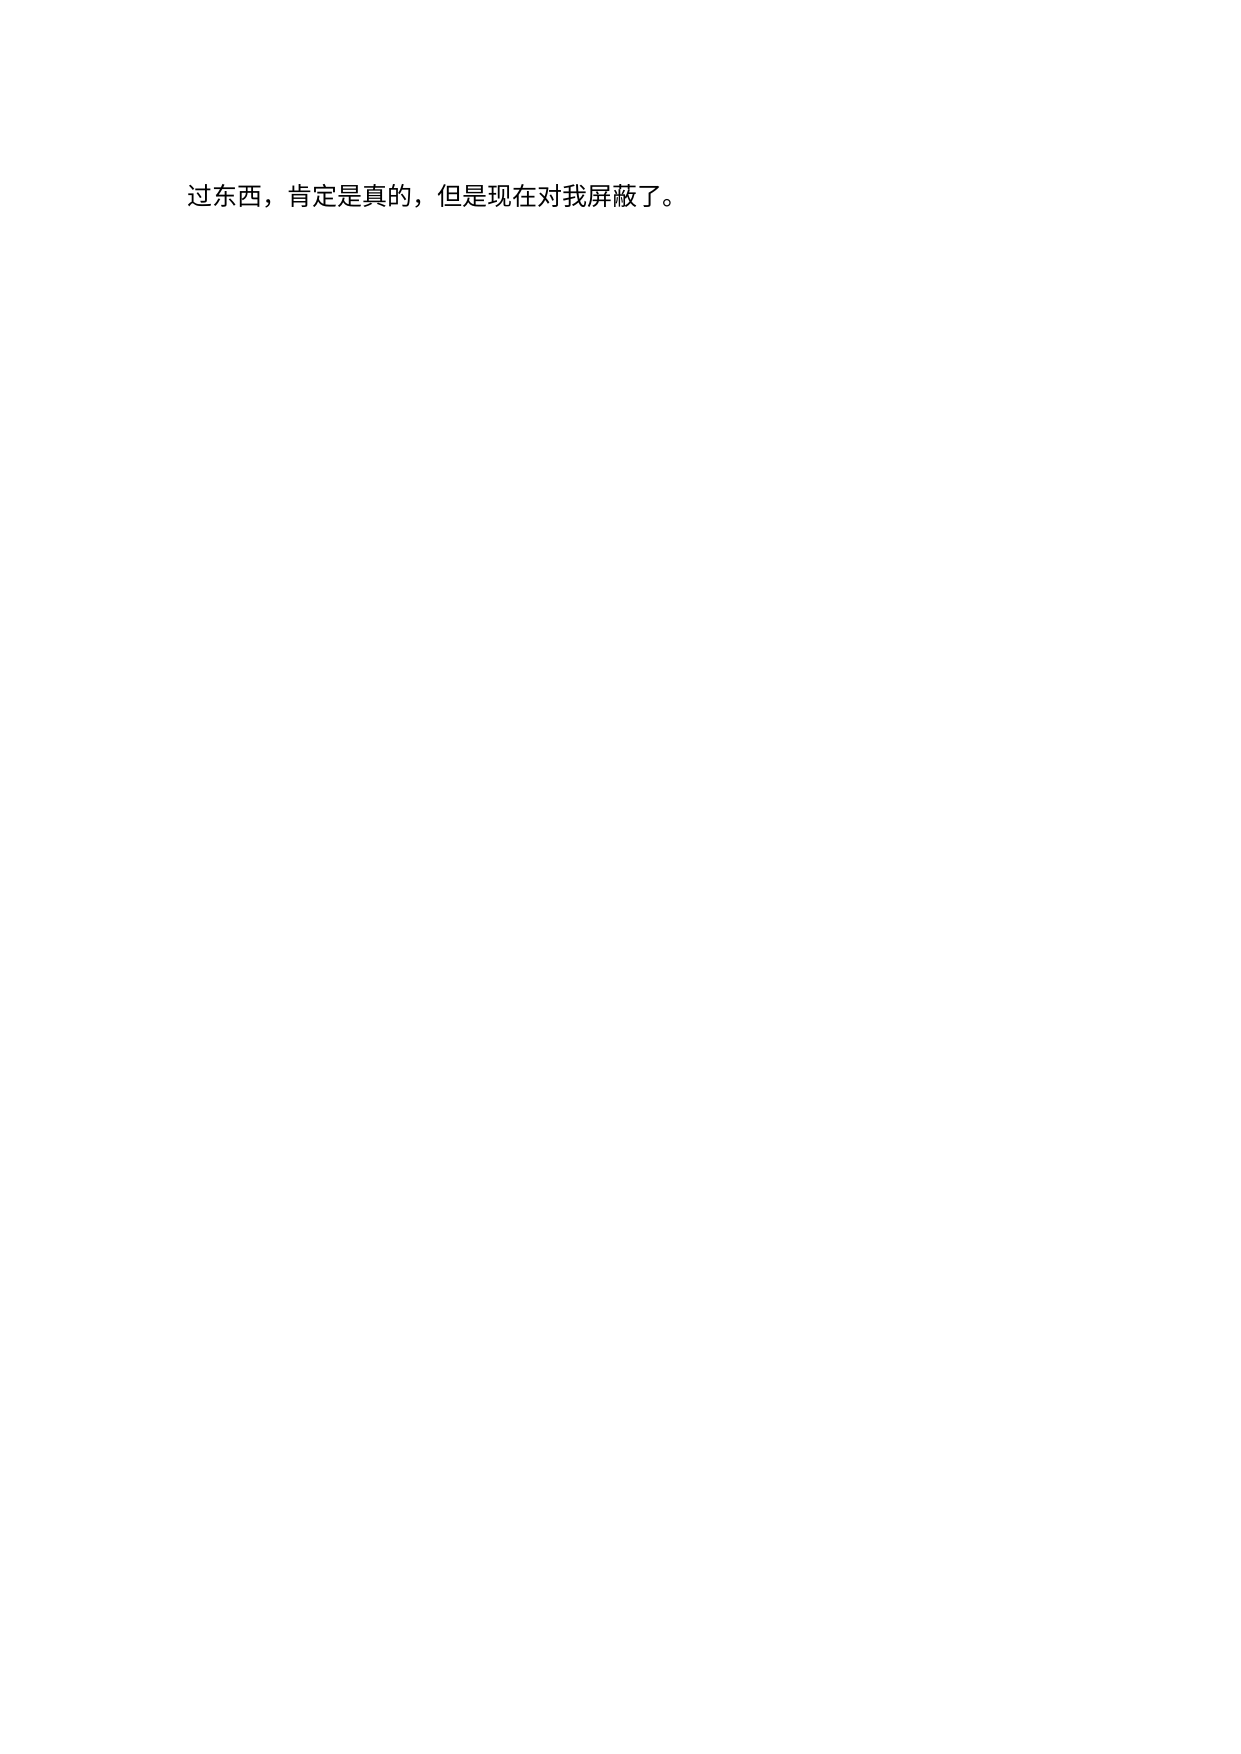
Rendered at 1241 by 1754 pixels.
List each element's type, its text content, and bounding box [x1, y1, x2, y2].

text 起因：我在知乎上回答问题的时候有人联系我想请我帮忙做一下毕设里面的技术问题，我想着在家闲着就帮帮忙，还有报酬，但是前天我给她QQ远程部署好前后端之后，对方就像失踪了一样，我怎么问也不回复我了，我当时真是太天真了，本着相互信任，结果换来这个，所以想请大家帮忙找这个人，我联系不上了。 目前有的信息（我现在都怀疑这个女生用的是小号）： 1.对方的QQ号：1370508705，这个也是真实的，我用这个qq给她远程部署过东西，肯定是真的，但是现在对我屏蔽了。 2.对方的微信号：zqw1370508705，微信昵称ZXY，个性签名是一个人名：张起炜。 3.对方的毕设需求，这个肯定是真实的（因为对方知乎曾经回答过一个山建的问题，而且是以学姐身份回答的，应该就是在山建） [187, 162, 1053, 227]
